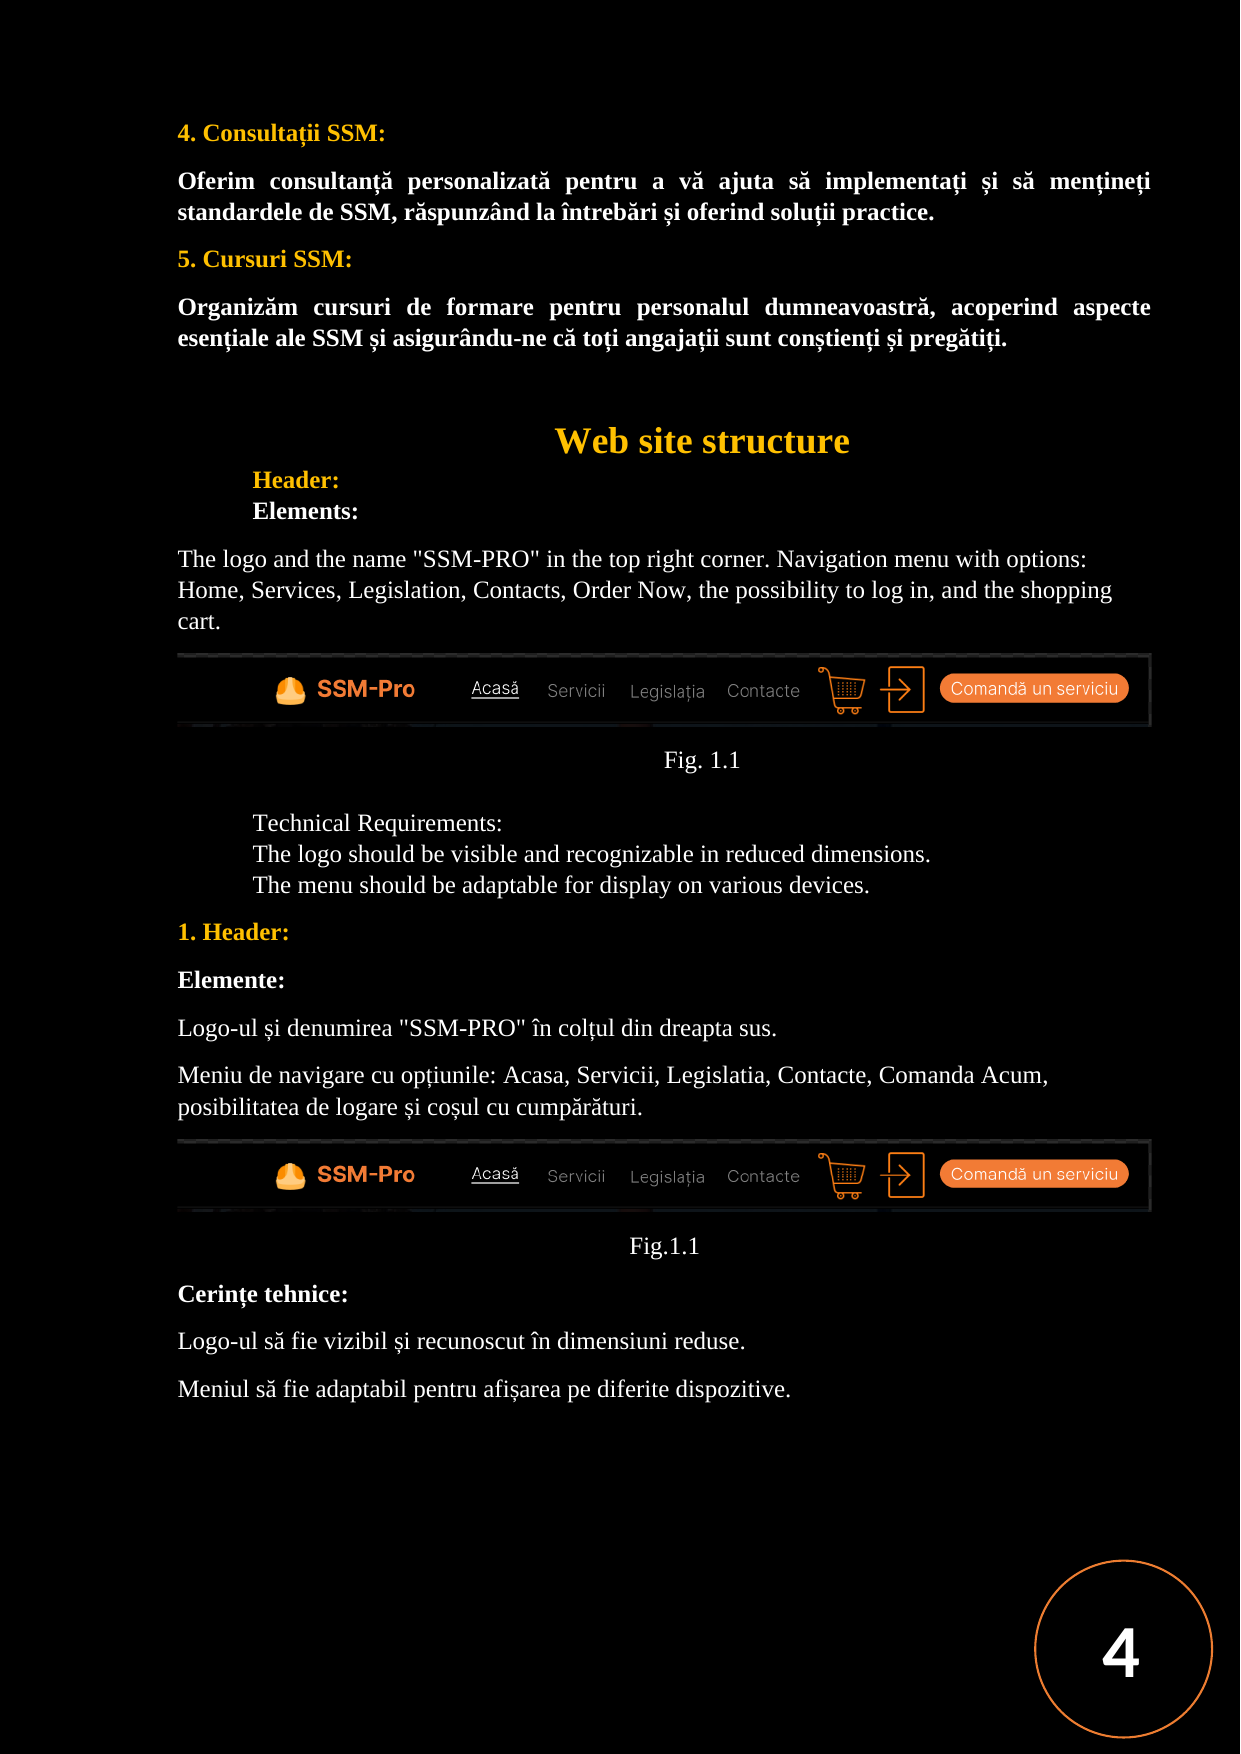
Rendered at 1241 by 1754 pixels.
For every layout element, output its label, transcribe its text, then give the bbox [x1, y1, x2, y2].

text Cerințe tehnice: [177, 1279, 1152, 1307]
text 1. Header: [177, 917, 1152, 946]
picture [177, 653, 1152, 727]
text 4. Consultații SSM: [177, 118, 1152, 147]
list Elements: [252, 496, 1152, 525]
text Oferim consultanță personalizată pentru a vă ajuta să implementați și să mențineți standardele de SSM, răspunzând la întrebări și oferind soluții practice. [177, 166, 1152, 226]
list Web site structure [252, 419, 1152, 462]
text Meniul să fie adaptabil pentru afișarea pe diferite dispozitive. [177, 1374, 1152, 1403]
list The logo should be visible and recognizable in reduced dimensions. [252, 839, 1152, 867]
list Header: [252, 465, 1152, 494]
text Fig.1.1 [177, 1231, 1152, 1260]
text The logo and the name "SSM-PRO" in the top right corner. Navigation menu with options: Home, Services, Legislation, Contacts, Order Now, the possibility to log in, and the shopping cart. [177, 544, 1152, 635]
text Organizăm cursuri de formare pentru personalul dumneavoastră, acoperind aspecte esențiale ale SSM și asigurându-ne că toți angajații sunt conștienți și pregătiți. [177, 292, 1152, 352]
text Logo-ul să fie vizibil și recunoscut în dimensiuni reduse. [177, 1326, 1152, 1355]
picture [177, 1139, 1152, 1212]
text Elemente: [177, 965, 1152, 994]
list Fig. 1.1 [252, 746, 1152, 774]
list Technical Requirements: [252, 808, 1152, 836]
list The menu should be adaptable for display on various devices. [252, 870, 1152, 898]
text Meniu de navigare cu opțiunile: Acasa, Servicii, Legislatia, Contacte, Comanda Acum, posibilitatea de logare și coșul cu cumpărături. [177, 1061, 1152, 1120]
text Logo-ul și denumirea "SSM-PRO" în colțul din dreapta sus. [177, 1013, 1152, 1042]
text 5. Cursuri SSM: [177, 244, 1152, 273]
